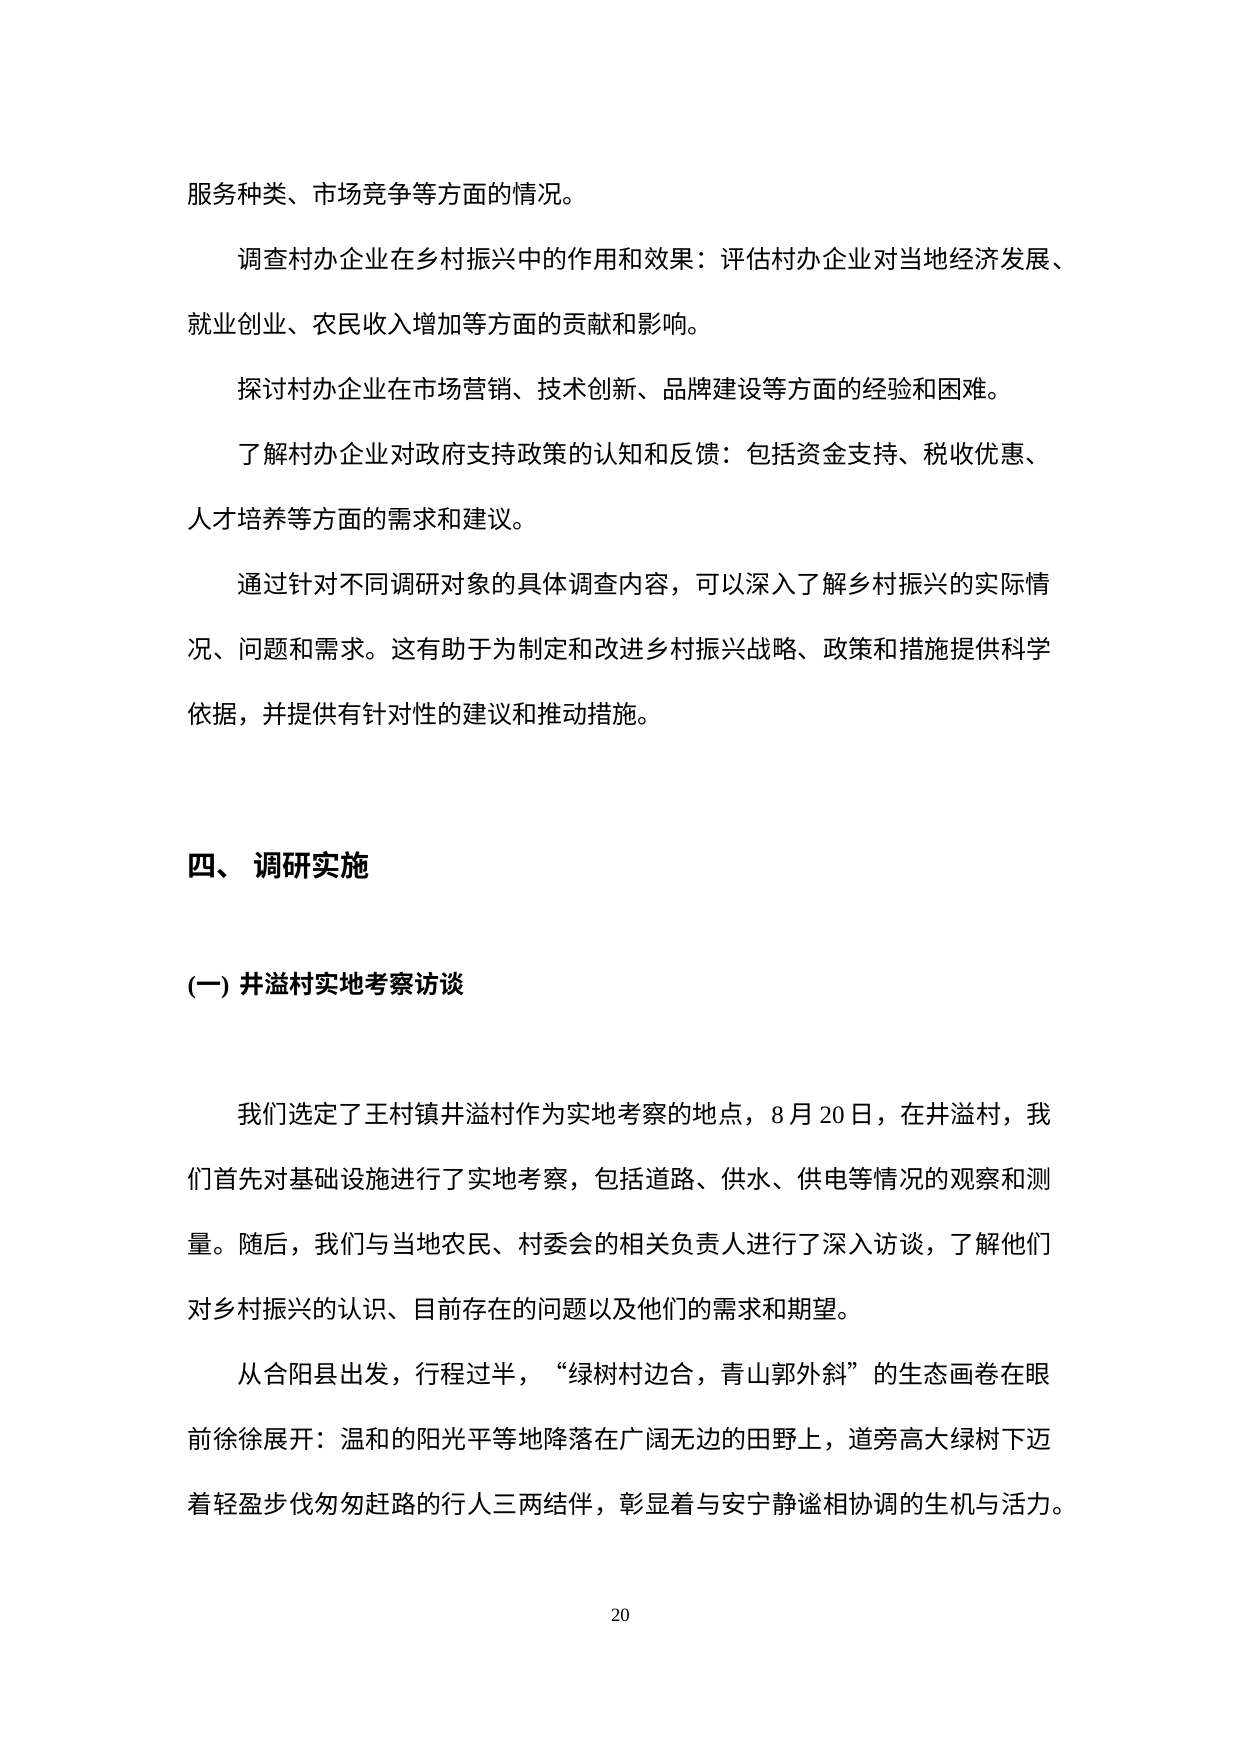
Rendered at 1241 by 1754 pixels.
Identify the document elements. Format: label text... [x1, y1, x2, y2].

text 通过针对不同调研对象的具体调查内容，可以深入了解乡村振兴的实际情况、问题和需求。这有助于为制定和改进乡村振兴战略、政策和措施提供科学依据，并提供有针对性的建议和推动措施。 [187, 550, 1053, 745]
text 调查村办企业在乡村振兴中的作用和效果：评估村办企业对当地经济发展、就业创业、农民收入增加等方面的贡献和影响。 [187, 225, 1053, 355]
text 了解村办企业对政府支持政策的认知和反馈：包括资金支持、税收优惠、人才培养等方面的需求和建议。 [187, 420, 1053, 550]
subtitle 井溢村实地考察访谈 [187, 950, 1053, 1015]
text 我们选定了王村镇井溢村作为实地考察的地点，8月20日，在井溢村，我们首先对基础设施进行了实地考察，包括道路、供水、供电等情况的观察和测量。随后，我们与当地农民、村委会的相关负责人进行了深入访谈，了解他们对乡村振兴的认识、目前存在的问题以及他们的需求和期望。 [187, 1080, 1053, 1340]
text 探讨村办企业在市场营销、技术创新、品牌建设等方面的经验和困难。 [187, 355, 1053, 420]
subtitle 调研实施 [187, 843, 1053, 885]
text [187, 160, 1053, 225]
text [187, 1340, 1053, 1535]
